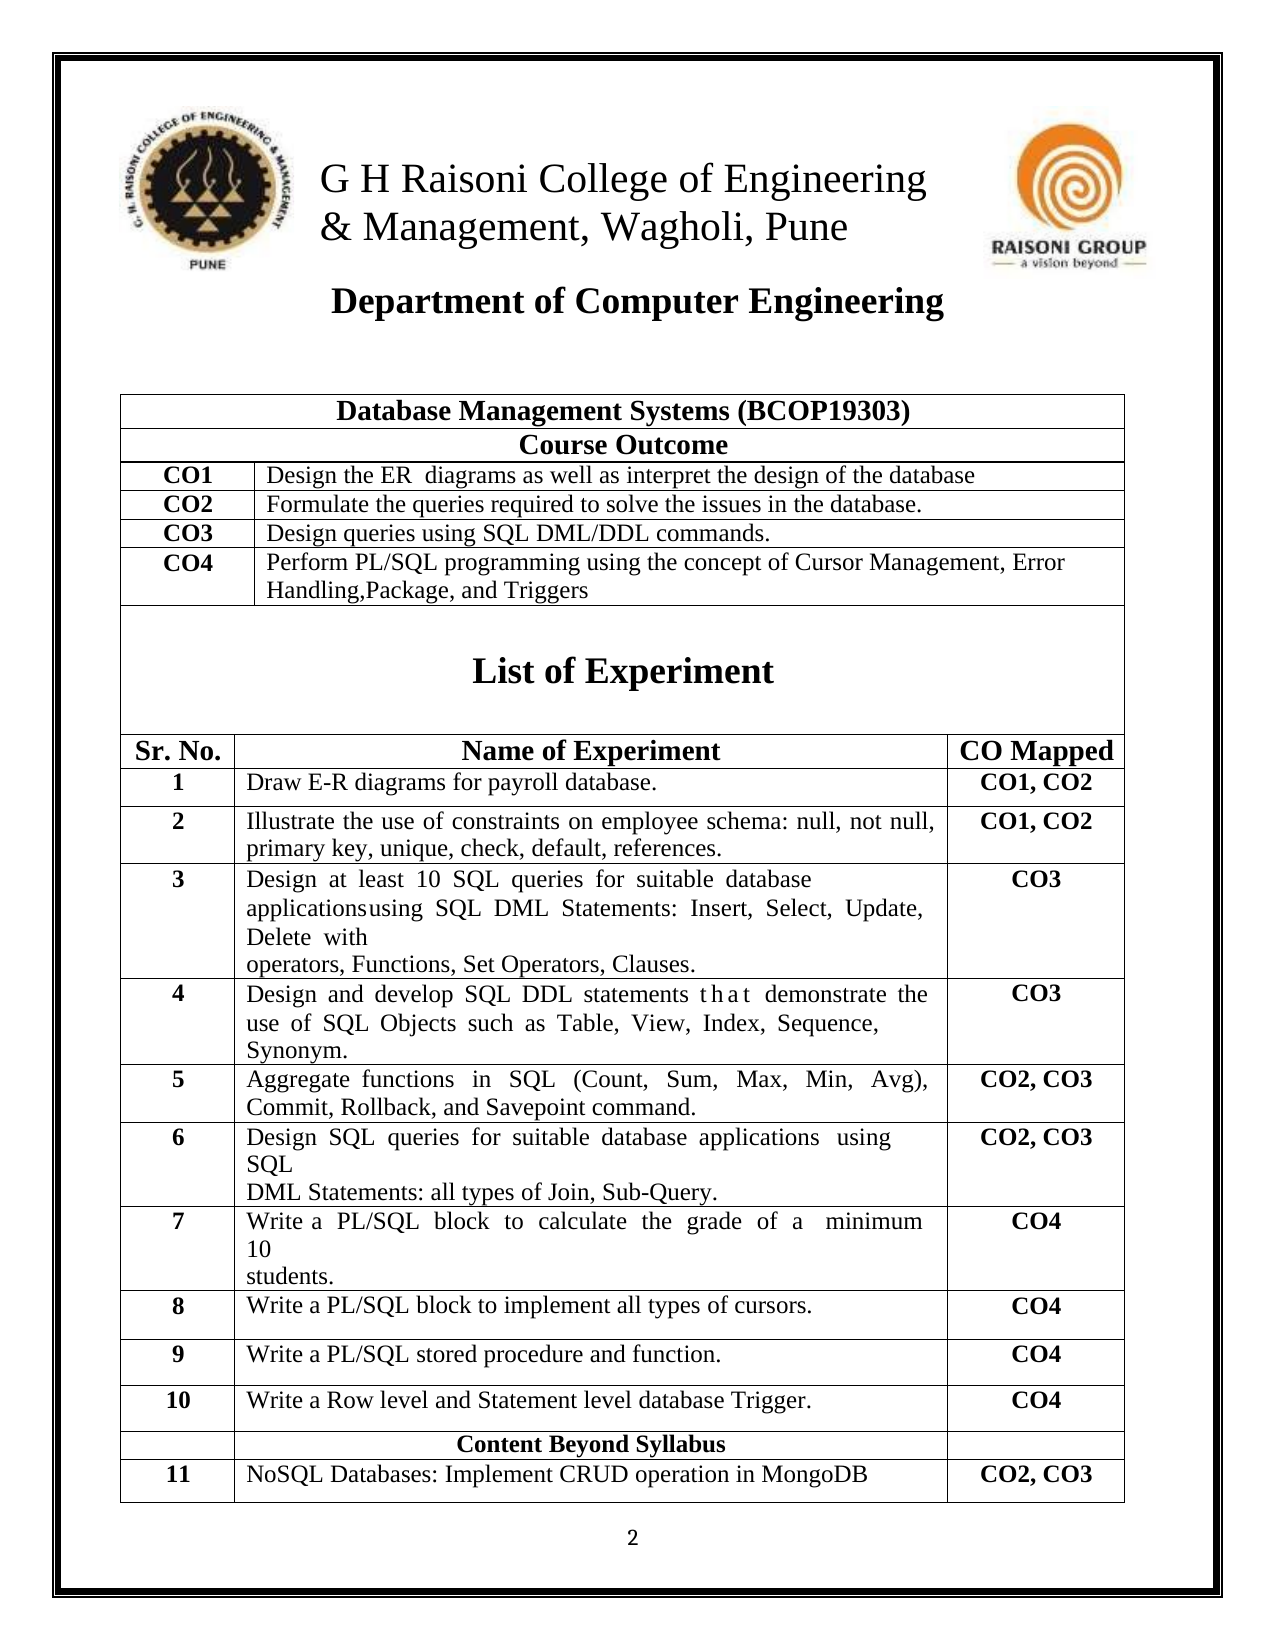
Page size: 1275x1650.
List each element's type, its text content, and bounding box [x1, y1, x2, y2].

table_cell Design queries using SQL DML/DDL commands. [255, 520, 1124, 547]
table_cell Draw E-R diagrams for payroll database. [235, 769, 947, 806]
table_cell [948, 1432, 1124, 1459]
table_cell CO4 [948, 1386, 1124, 1431]
table_cell Content Beyond Syllabus [235, 1432, 947, 1459]
table_cell 4 [121, 979, 234, 1064]
table_cell 10 [121, 1386, 234, 1431]
table_cell Design the ER diagrams as well as interpret the design of the database [255, 463, 1124, 490]
table_cell Sr. No. [121, 735, 234, 768]
table_header Database Management Systems (BCOP19303) [121, 395, 1124, 428]
table_cell 1 [121, 769, 234, 806]
table_cell CO Mapped [948, 735, 1124, 768]
table_cell 8 [121, 1291, 234, 1339]
table_cell Design at least 10 SQL queries for suitable database applications using SQL DML Statements: Insert, Select, Update, Delete with operators, Functions, Set Operators, Clauses. [235, 864, 947, 978]
text Department of Computer Engineering [331, 279, 1210, 322]
table_cell CO1, CO2 [948, 769, 1124, 806]
table_cell 5 [121, 1065, 234, 1122]
table_cell CO2, CO3 [948, 1123, 1124, 1206]
picture [118, 106, 295, 272]
table_cell Write a PL/SQL block to implement all types of cursors. [235, 1291, 947, 1339]
table_cell CO2 [121, 491, 254, 519]
picture [983, 106, 1156, 279]
table_cell List of Experiment [121, 606, 1124, 734]
table_cell CO4 [948, 1340, 1124, 1385]
table_cell CO1, CO2 [948, 807, 1124, 863]
table_cell CO4 [948, 1207, 1124, 1290]
table_cell CO2, CO3 [948, 1460, 1124, 1502]
table_cell CO3 [948, 979, 1124, 1064]
table_cell Design and develop SQL DDL statements that demonstrate the use of SQL Objects such as Table, View, Index, Sequence, Synonym. [235, 979, 947, 1064]
table_cell Perform PL/SQL programming using the concept of Cursor Management, Error Handling,Package, and Triggers [255, 548, 1124, 605]
table_cell Illustrate the use of constraints on employee schema: null, not null, primary key, unique, check, default, references. [235, 807, 947, 863]
table_cell Write a PL/SQL block to calculate the grade of a minimum 10 students. [235, 1207, 947, 1290]
table_cell CO3 [948, 864, 1124, 978]
table_cell NoSQL Databases: Implement CRUD operation in MongoDB [235, 1460, 947, 1502]
table_cell Course Outcome [121, 429, 1124, 461]
table_cell Aggregate functions in SQL (Count, Sum, Max, Min, Avg), Commit, Rollback, and Savepoint command. [235, 1065, 947, 1122]
table_cell Name of Experiment [235, 735, 947, 768]
table_cell Write a Row level and Statement level database Trigger. [235, 1386, 947, 1431]
table_cell CO3 [121, 520, 254, 547]
table_cell CO2, CO3 [948, 1065, 1124, 1122]
table_cell CO4 [948, 1291, 1124, 1339]
table_cell 9 [121, 1340, 234, 1385]
table_cell [121, 1432, 234, 1459]
table_cell 6 [121, 1123, 234, 1206]
table_cell Formulate the queries required to solve the issues in the database. [255, 491, 1124, 519]
table_cell 11 [121, 1460, 234, 1502]
table_cell CO1 [121, 463, 254, 490]
table_cell Design SQL queries for suitable database applications using SQL DML Statements: all types of Join, Sub-Query. [235, 1123, 947, 1206]
table_cell 2 [121, 807, 234, 863]
table_cell 7 [121, 1207, 234, 1290]
table_cell 3 [121, 864, 234, 978]
table_cell Write a PL/SQL stored procedure and function. [235, 1340, 947, 1385]
table_cell CO4 [121, 548, 254, 605]
text G H Raisoni College of Engineering & Management, Wagholi, Pune [319, 154, 927, 249]
